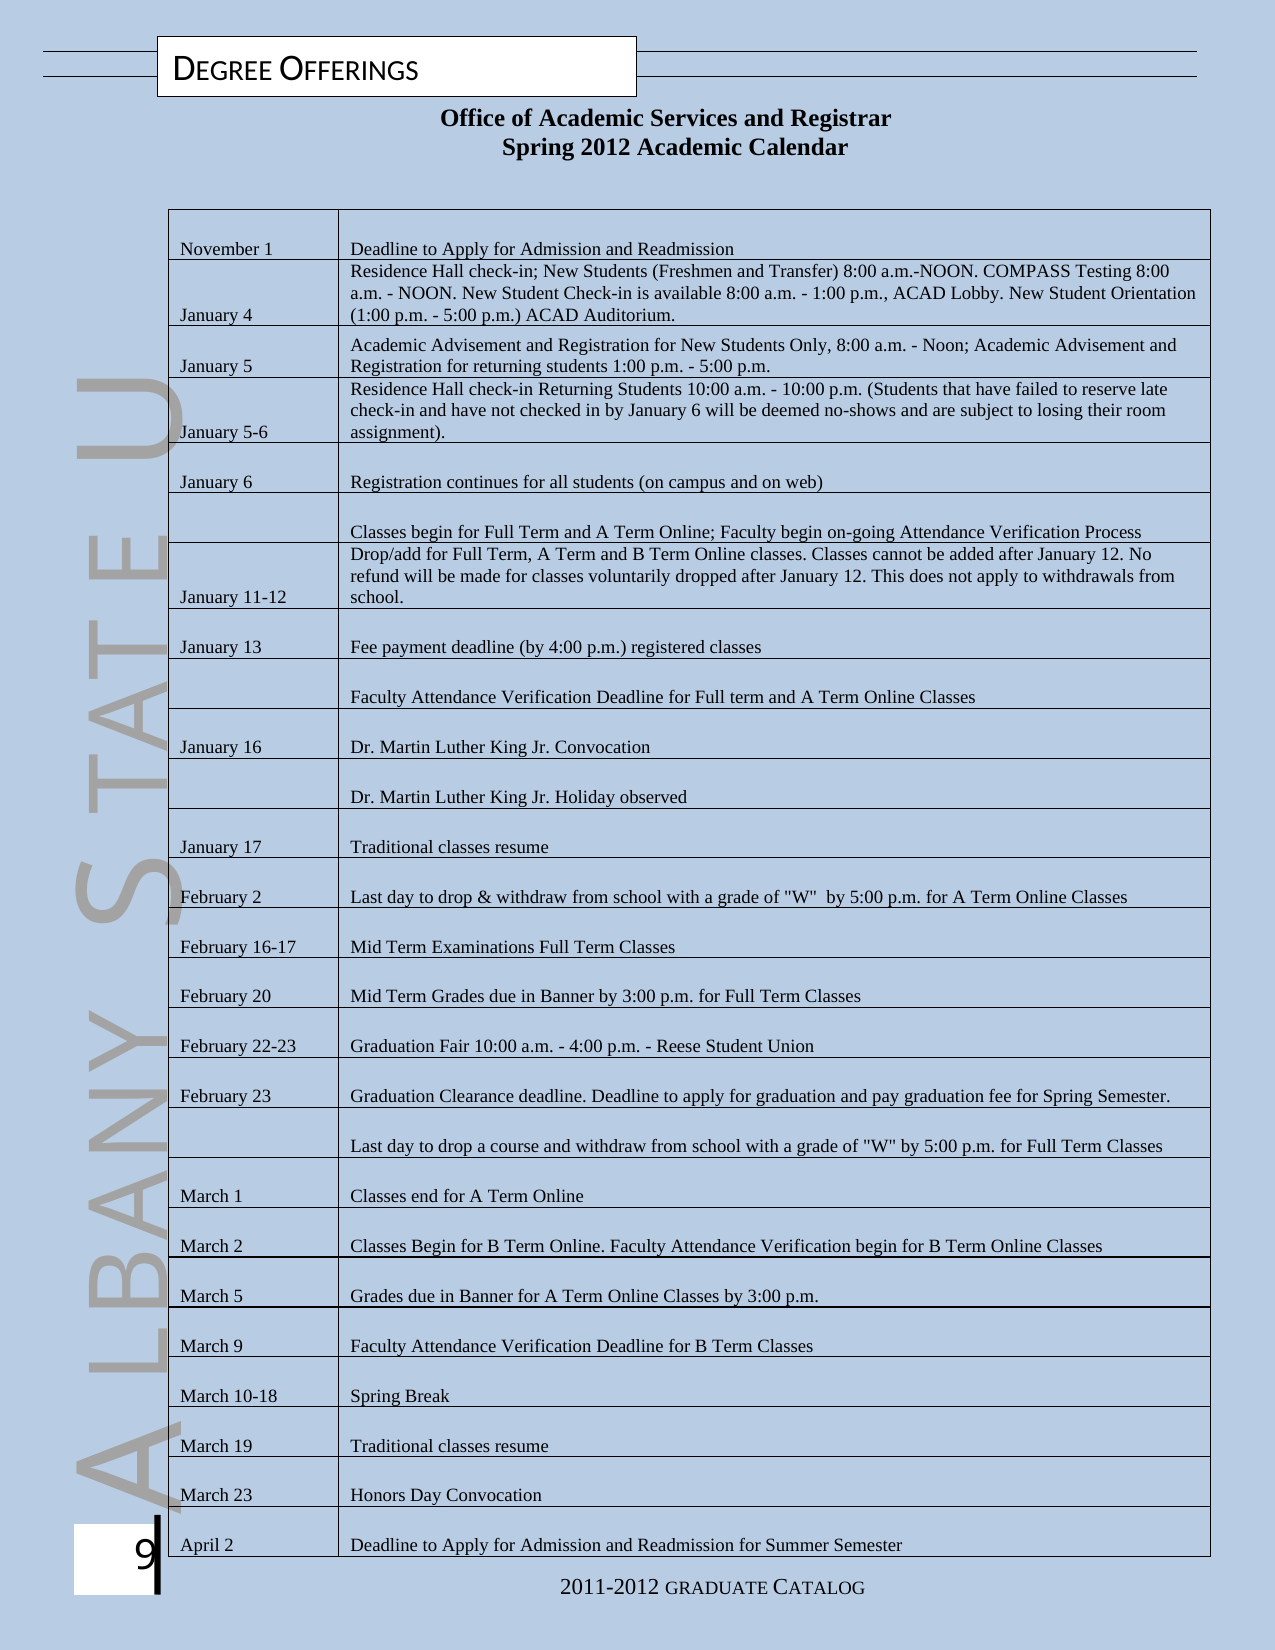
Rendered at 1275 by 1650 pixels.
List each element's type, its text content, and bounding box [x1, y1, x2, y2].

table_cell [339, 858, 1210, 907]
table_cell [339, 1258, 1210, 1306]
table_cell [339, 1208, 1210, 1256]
text Office of Academic Services and Registrar [150, 103, 1200, 132]
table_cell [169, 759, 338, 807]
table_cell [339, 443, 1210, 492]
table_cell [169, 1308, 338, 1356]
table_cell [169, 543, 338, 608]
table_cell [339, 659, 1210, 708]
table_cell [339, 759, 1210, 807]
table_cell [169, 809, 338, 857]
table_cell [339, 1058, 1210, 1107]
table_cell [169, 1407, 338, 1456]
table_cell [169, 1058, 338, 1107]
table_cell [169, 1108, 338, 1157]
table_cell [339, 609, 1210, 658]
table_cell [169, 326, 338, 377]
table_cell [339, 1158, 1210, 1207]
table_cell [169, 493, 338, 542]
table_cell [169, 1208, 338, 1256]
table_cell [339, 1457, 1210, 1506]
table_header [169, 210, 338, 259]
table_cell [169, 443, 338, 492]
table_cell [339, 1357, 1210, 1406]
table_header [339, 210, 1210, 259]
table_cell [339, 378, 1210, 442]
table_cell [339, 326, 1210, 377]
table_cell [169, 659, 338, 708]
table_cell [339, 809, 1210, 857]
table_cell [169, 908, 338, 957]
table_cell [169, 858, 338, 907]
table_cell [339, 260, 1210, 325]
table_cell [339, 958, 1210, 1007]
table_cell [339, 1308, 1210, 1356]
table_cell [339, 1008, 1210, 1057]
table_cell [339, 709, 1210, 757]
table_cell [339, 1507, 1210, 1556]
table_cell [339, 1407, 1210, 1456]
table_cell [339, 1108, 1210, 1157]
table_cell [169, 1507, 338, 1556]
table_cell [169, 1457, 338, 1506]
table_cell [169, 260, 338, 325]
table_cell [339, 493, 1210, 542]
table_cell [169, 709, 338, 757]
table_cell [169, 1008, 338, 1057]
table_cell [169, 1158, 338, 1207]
subtitle Spring 2012 Academic Calendar [150, 132, 1200, 161]
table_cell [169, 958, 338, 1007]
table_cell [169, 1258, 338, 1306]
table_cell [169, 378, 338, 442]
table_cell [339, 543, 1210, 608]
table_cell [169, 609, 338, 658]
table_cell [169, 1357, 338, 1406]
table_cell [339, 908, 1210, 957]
